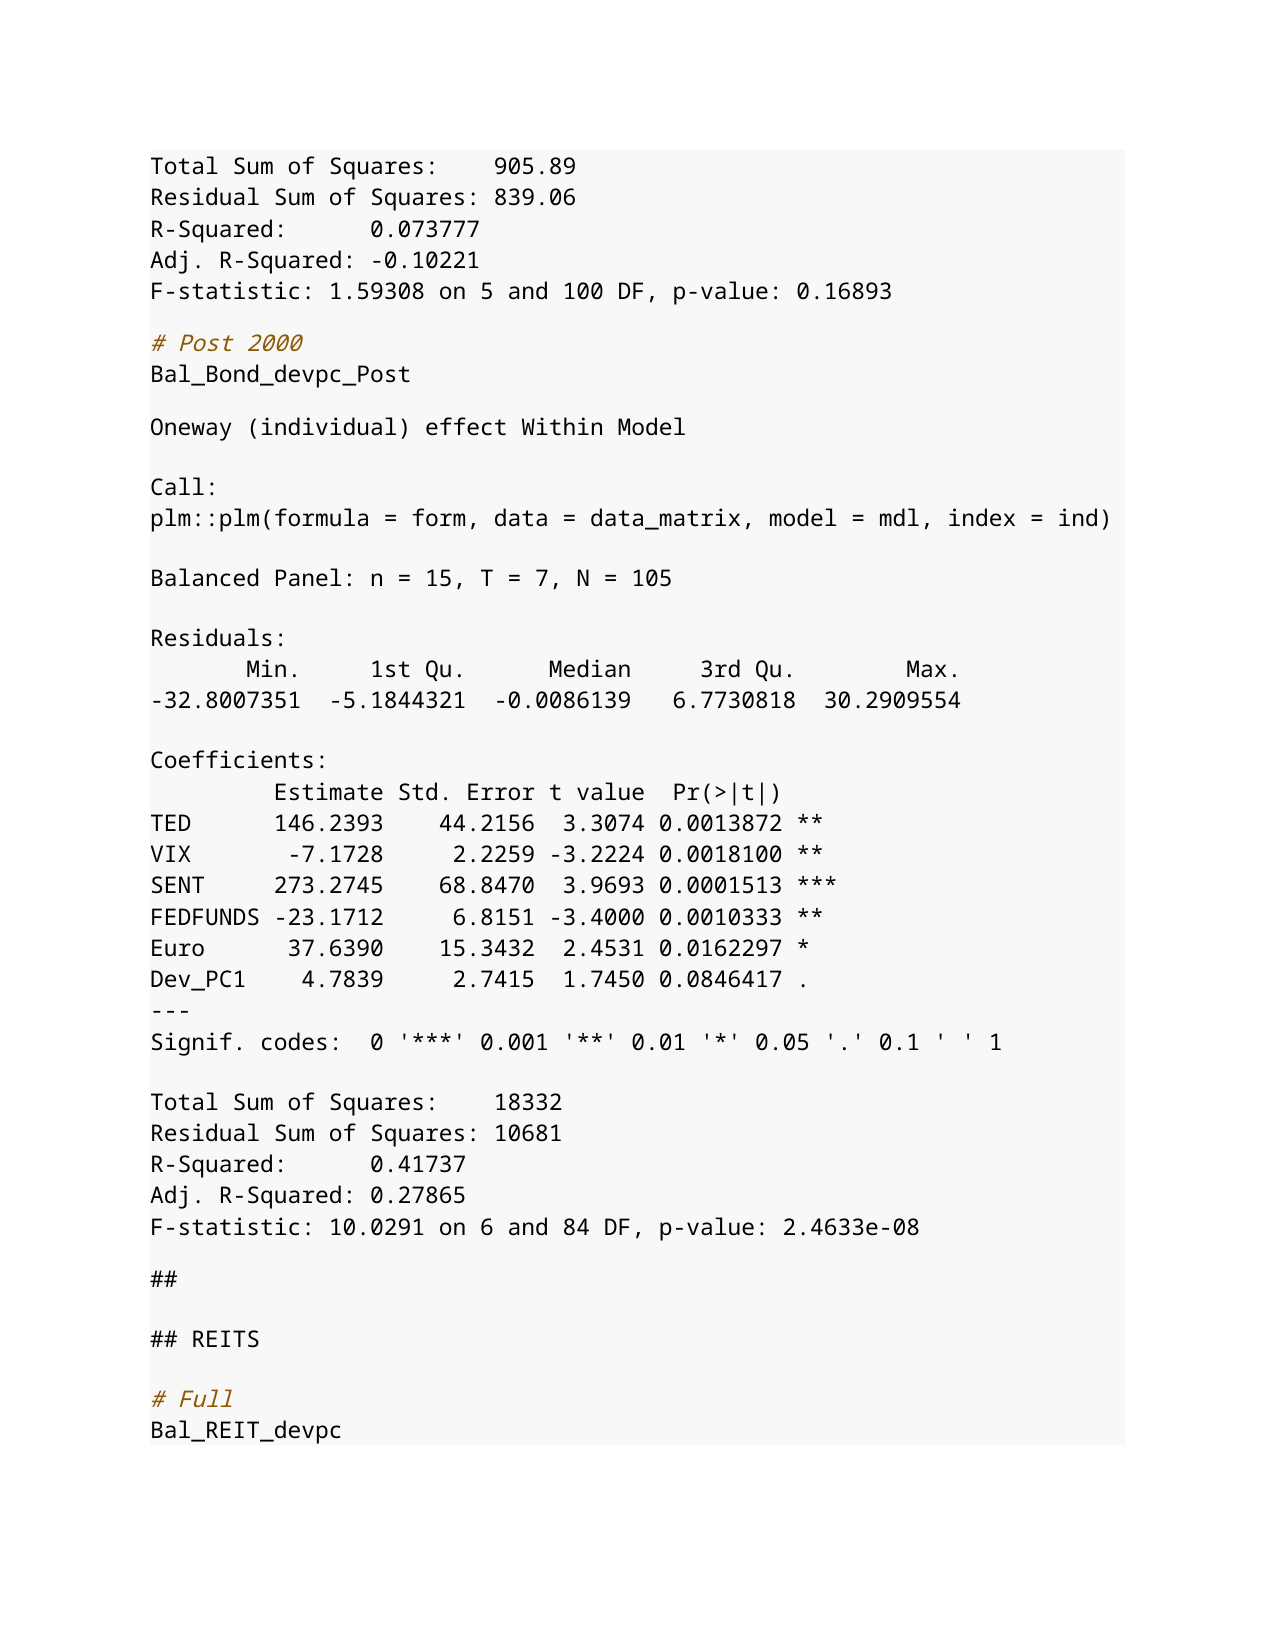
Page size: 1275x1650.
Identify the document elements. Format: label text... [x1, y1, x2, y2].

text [150, 150, 1125, 306]
text ## ## REITS # Full Bal_REIT_devpc [150, 1262, 1125, 1445]
text # Post 2000 Bal_Bond_devpc_Post [301, 327, 1125, 389]
text Oneway (individual) effect Within Model Call: plm::plm(formula = form, data = data_matrix, model = mdl, index = ind) Balanced Panel: n = 15, T = 7, N = 105 Residuals: Min. 1st Qu. Median 3rd Qu. Max. -32.8007351 -5.1844321 -0.0086139 6.7730818 30.2909554 Coefficients: Estimate Std. Error t value Pr(>|t|) TED 146.2393 44.2156 3.3074 0.0013872 ** VIX -7.1728 2.2259 -3.2224 0.0018100 ** SENT 273.2745 68.8470 3.9693 0.0001513 *** FEDFUNDS -23.1712 6.8151 -3.4000 0.0010333 ** Euro 37.6390 15.3432 2.4531 0.0162297 * Dev_PC1 4.7839 2.7415 1.7450 0.0846417 . --- Signif. codes: 0 '***' 0.001 '**' 0.01 '*' 0.05 '.' 0.1 ' ' 1 Total Sum of Squares: 18332 Residual Sum of Squares: 10681 R-Squared: 0.41737 Adj. R-Squared: 0.27865 F-statistic: 10.0291 on 6 and 84 DF, p-value: 2.4633e-08 [150, 410, 1125, 1242]
